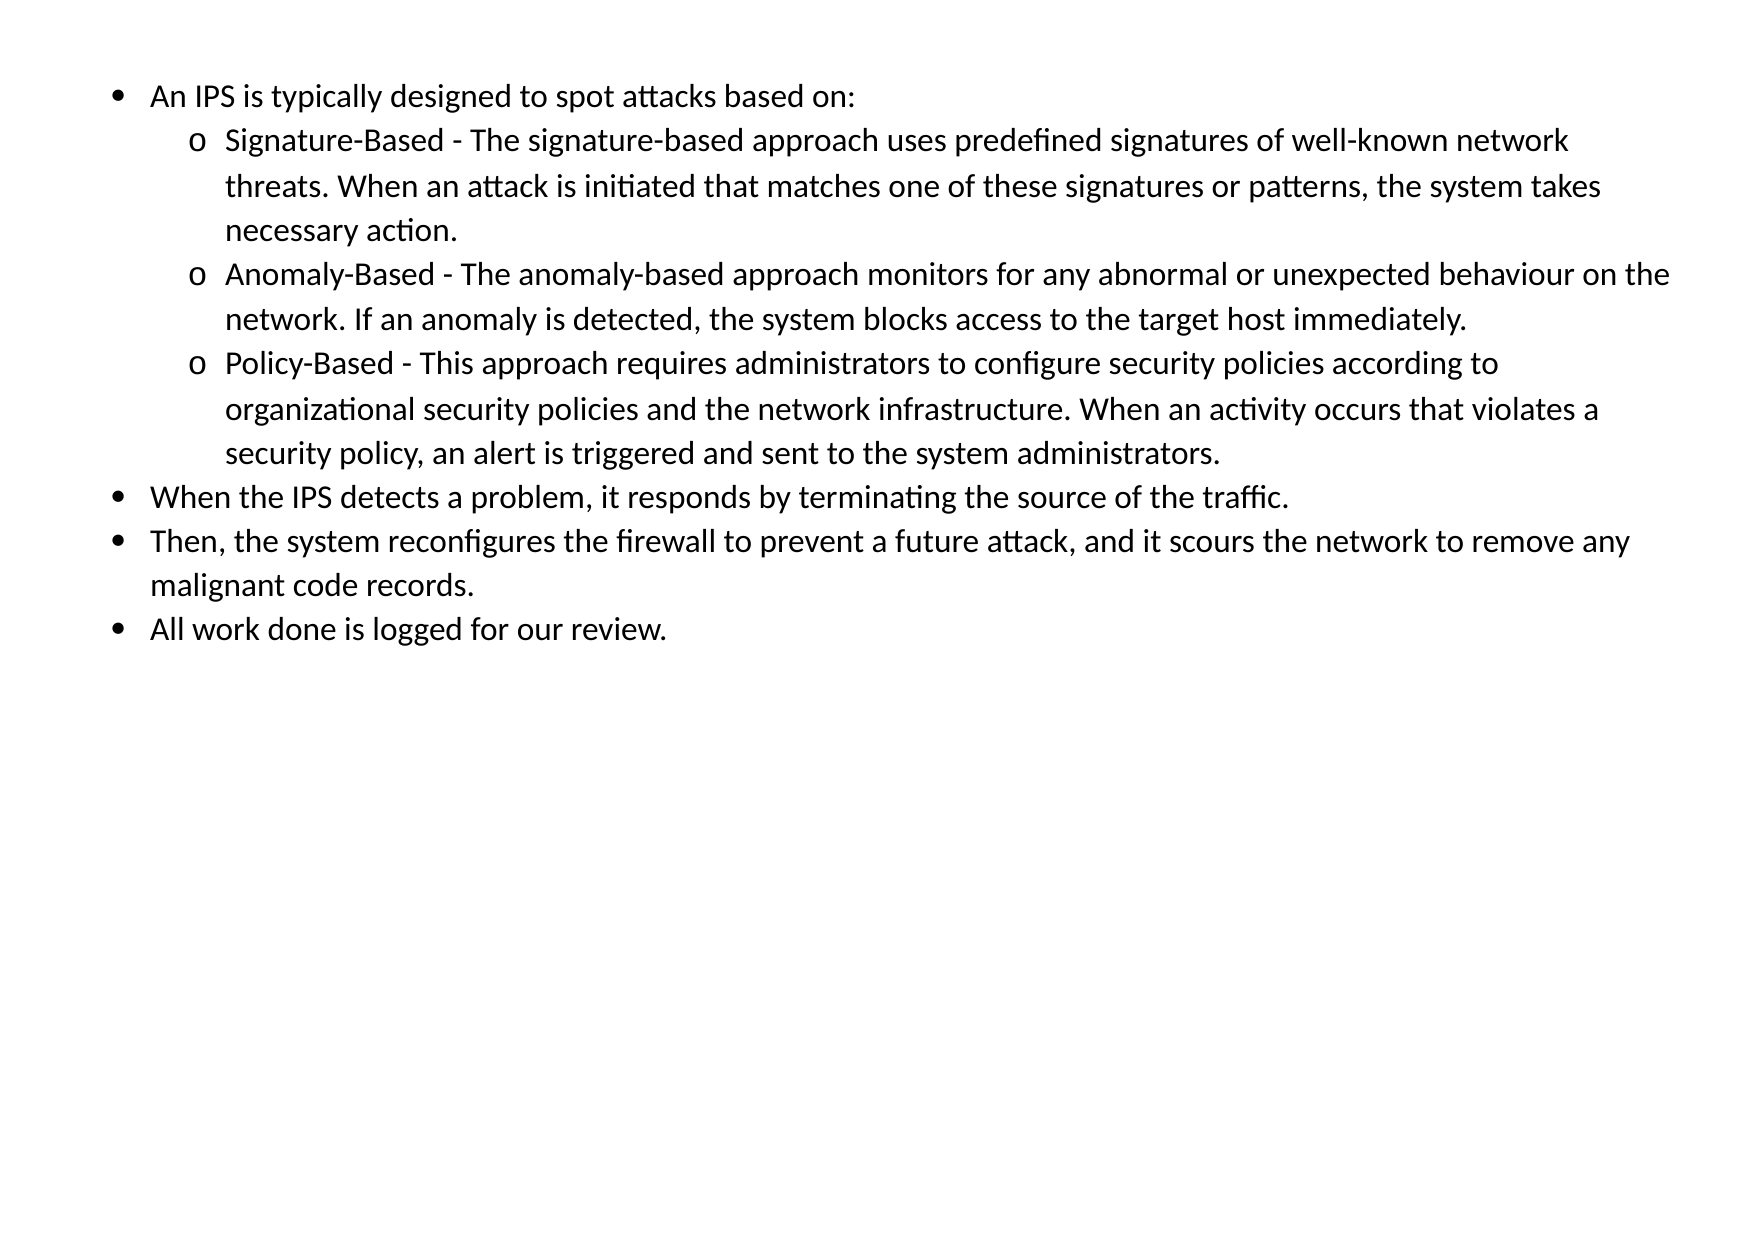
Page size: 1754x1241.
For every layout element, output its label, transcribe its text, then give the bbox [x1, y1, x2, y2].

list Then, the system reconfigures the firewall to prevent a future attack, and it scours the network to remove any malignant code records. [112, 520, 1679, 604]
list All work done is logged for our review. [112, 608, 1679, 648]
list An IPS is typically designed to spot attacks based on: [112, 75, 1679, 116]
list Anomaly-Based - The anomaly-based approach monitors for any abnormal or unexpected behaviour on the network. If an anomaly is detected, the system blocks access to the target host immediately. [187, 253, 1679, 339]
list When the IPS detects a problem, it responds by terminating the source of the traffic. [112, 476, 1679, 517]
list Policy-Based - This approach requires administrators to configure security policies according to organizational security policies and the network infrastructure. When an activity occurs that violates a security policy, an alert is triggered and sent to the system administrators. [187, 342, 1679, 473]
list Signature-Based - The signature-based approach uses predefined signatures of well-known network threats. When an attack is initiated that matches one of these signatures or patterns, the system takes necessary action. [187, 119, 1679, 249]
